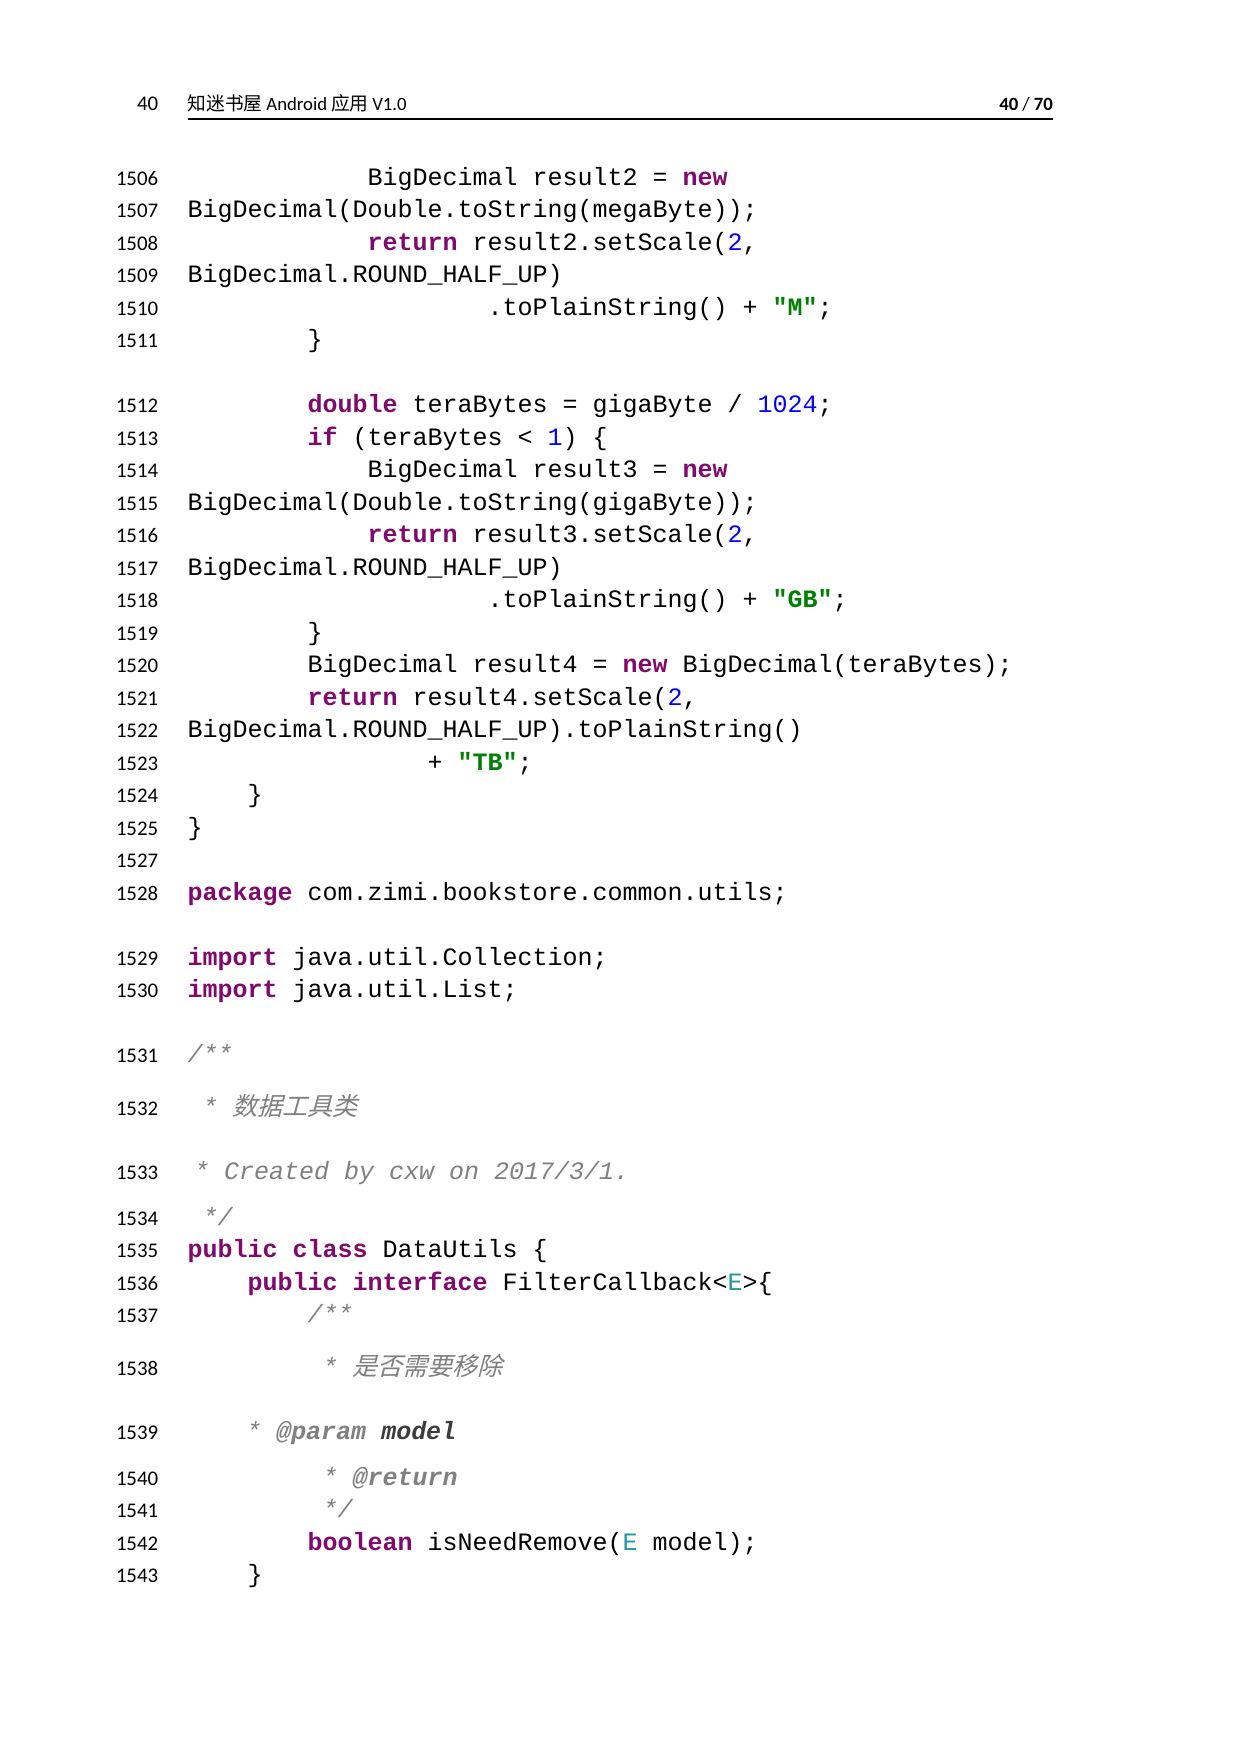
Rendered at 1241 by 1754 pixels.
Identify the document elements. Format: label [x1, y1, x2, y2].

text [187, 877, 1053, 1592]
text [187, 162, 1053, 844]
